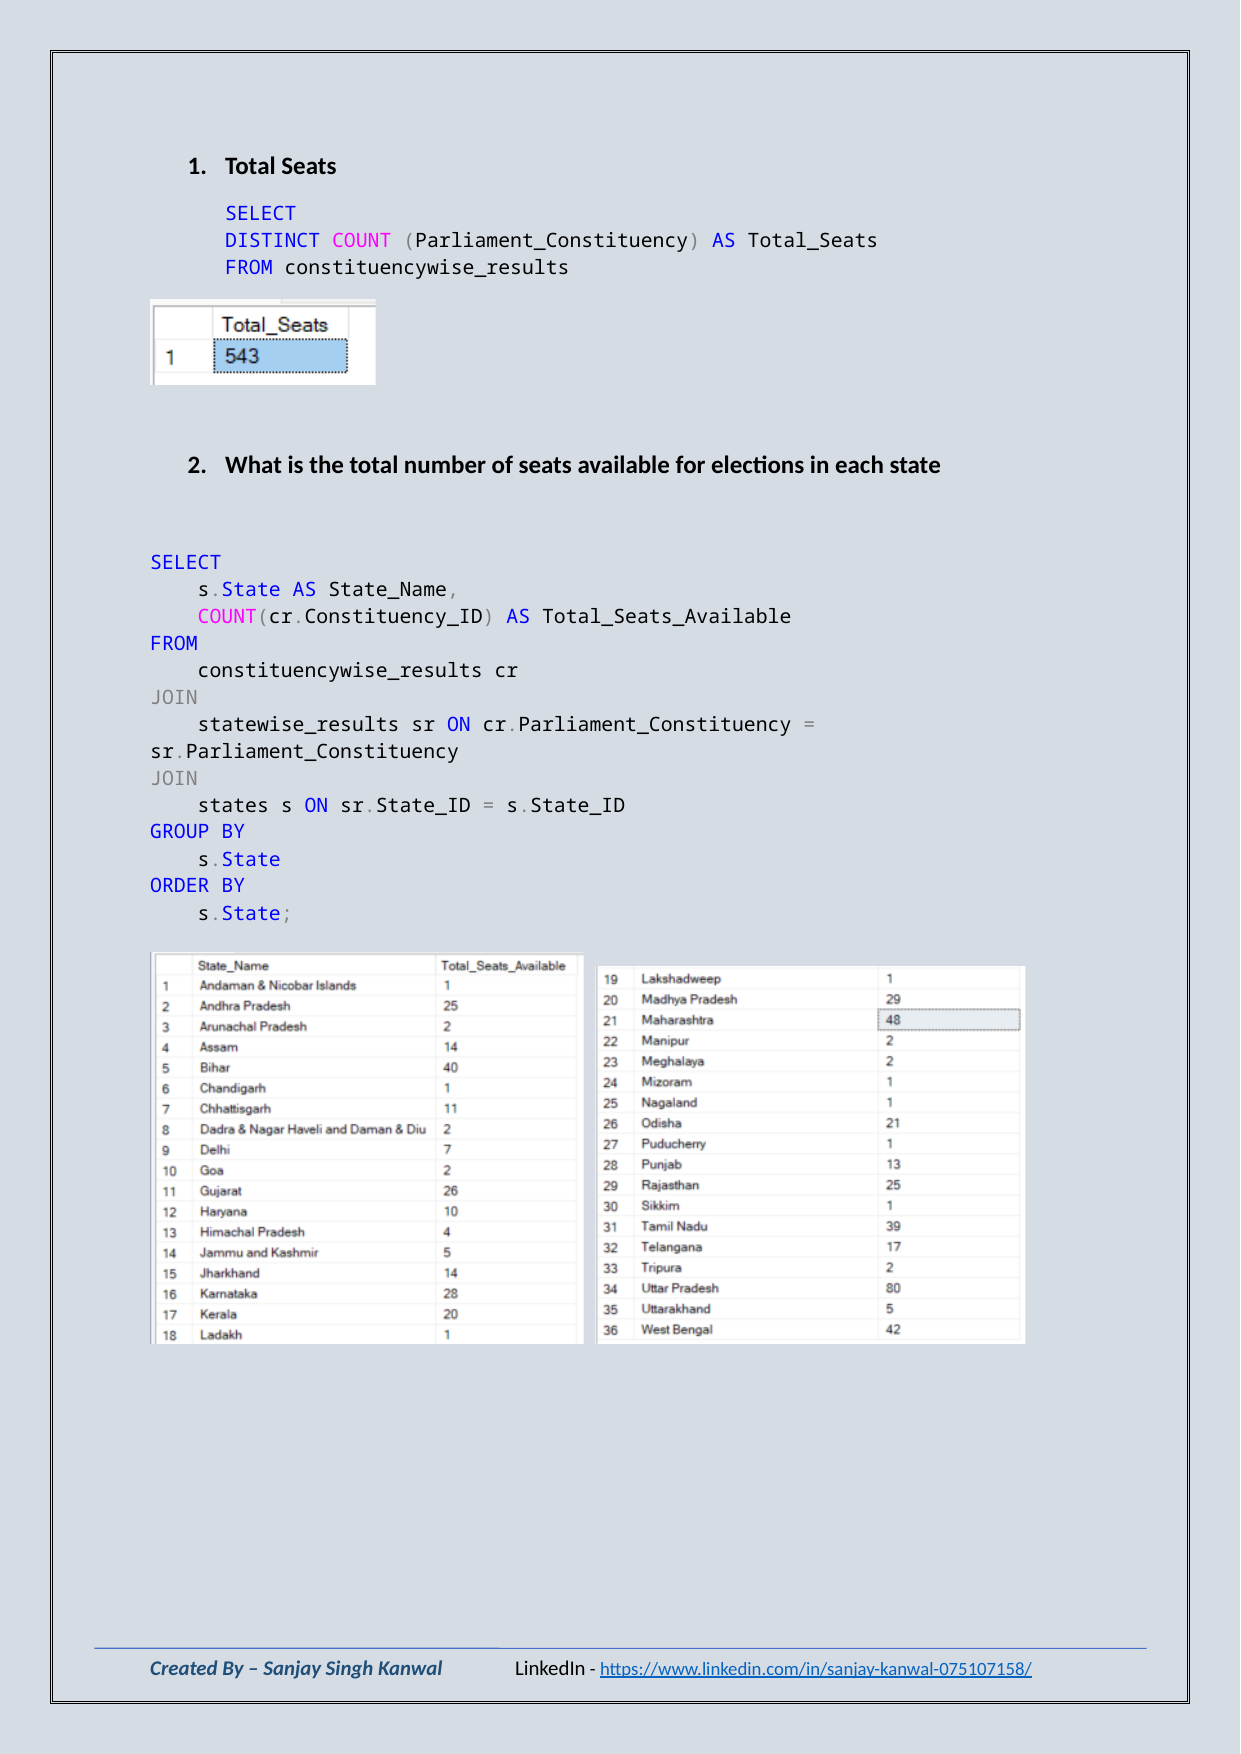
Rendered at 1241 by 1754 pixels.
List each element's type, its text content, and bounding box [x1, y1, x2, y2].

picture [150, 299, 376, 385]
text s.State AS State_Name, [150, 575, 1090, 602]
text GROUP BY [150, 818, 1090, 845]
list Total Seats [187, 150, 1090, 181]
text JOIN [150, 683, 1090, 710]
text ORDER BY [150, 872, 1090, 899]
text constituencywise_results cr [150, 656, 1090, 683]
text s.State [150, 845, 1090, 872]
text COUNT(cr.Constituency_ID) AS Total_Seats_Available [150, 602, 1090, 629]
text DISTINCT COUNT (Parliament_Constituency) AS Total_Seats [150, 227, 1090, 253]
picture [595, 966, 1026, 1344]
text JOIN [150, 764, 1090, 791]
text SELECT [150, 548, 1090, 575]
picture [150, 952, 584, 1344]
text FROM [150, 629, 1090, 656]
text states s ON sr.State_ID = s.State_ID [150, 791, 1090, 818]
text FROM constituencywise_results [150, 253, 1090, 281]
text s.State; [150, 899, 1090, 926]
text statewise_results sr ON cr.Parliament_Constituency = sr.Parliament_Constituency [150, 710, 1090, 764]
list What is the total number of seats available for elections in each state [187, 449, 1090, 479]
text SELECT [150, 199, 1090, 227]
